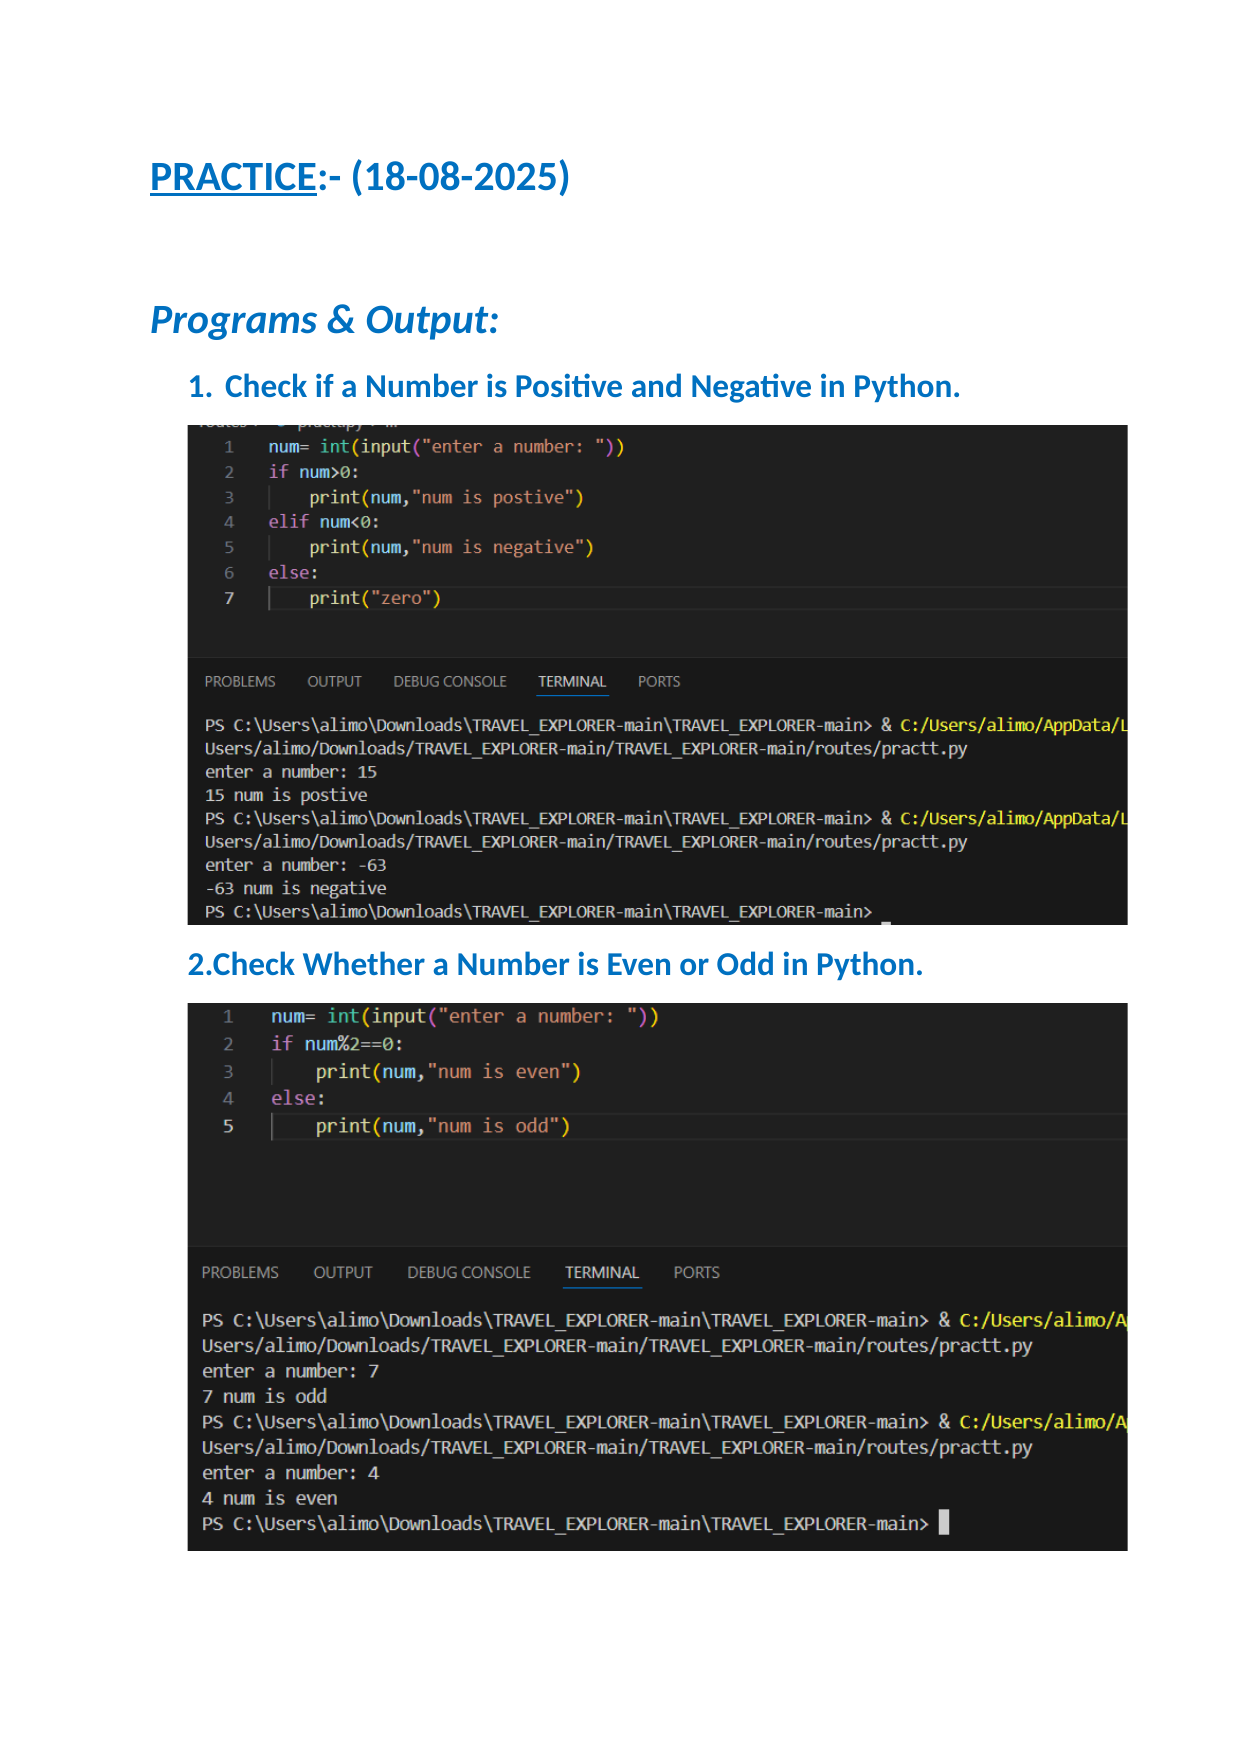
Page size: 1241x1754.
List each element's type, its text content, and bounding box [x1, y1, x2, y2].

picture [187, 425, 1128, 925]
text PRACTICE:- (18-08-2025) [150, 150, 1090, 201]
picture [187, 1003, 1128, 1551]
list Check if a Number is Positive and Negative in Python. [187, 365, 1090, 405]
text 2.Check Whether a Number is Even or Odd in Python. [187, 943, 1090, 984]
text Programs & Output: [150, 293, 1090, 344]
